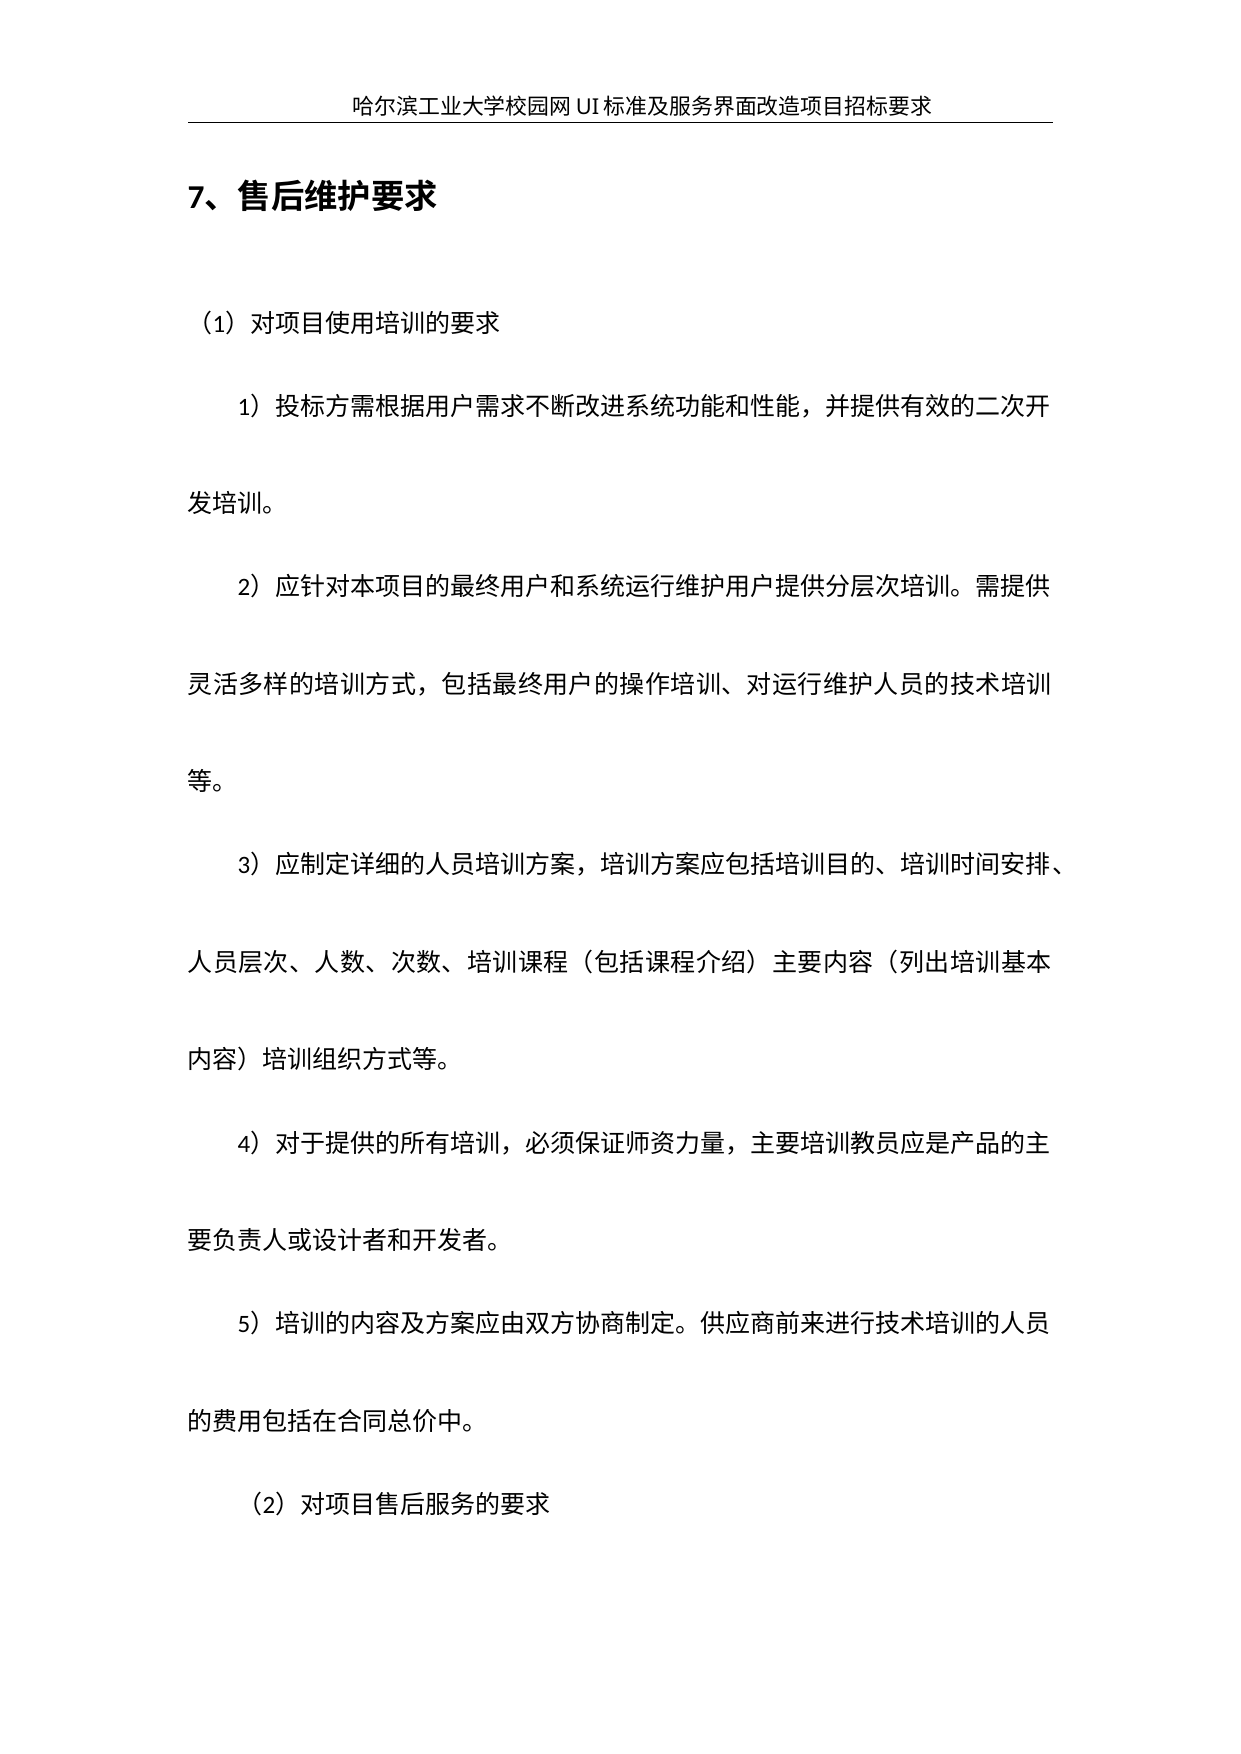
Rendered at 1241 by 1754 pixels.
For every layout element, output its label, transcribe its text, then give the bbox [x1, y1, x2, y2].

text 1）投标方需根据用户需求不断改进系统功能和性能，并提供有效的二次开发培训。 [187, 372, 1053, 534]
text 4）对于提供的所有培训，必须保证师资力量，主要培训教员应是产品的主要负责人或设计者和开发者。 [187, 1109, 1053, 1271]
text （1）对项目使用培训的要求 [187, 289, 1053, 354]
text 3）应制定详细的人员培训方案，培训方案应包括培训目的、培训时间安排、人员层次、人数、次数、培训课程（包括课程介绍）主要内容（列出培训基本内容）培训组织方式等。 [187, 831, 1053, 1091]
text （2）对项目售后服务的要求 [187, 1470, 1053, 1535]
text 2）应针对本项目的最终用户和系统运行维护用户提供分层次培训。需提供灵活多样的培训方式，包括最终用户的操作培训、对运行维护人员的技术培训等。 [187, 552, 1053, 812]
subtitle 7、售后维护要求 [187, 162, 1053, 227]
text 5）培训的内容及方案应由双方协商制定。供应商前来进行技术培训的人员的费用包括在合同总价中。 [187, 1289, 1053, 1452]
